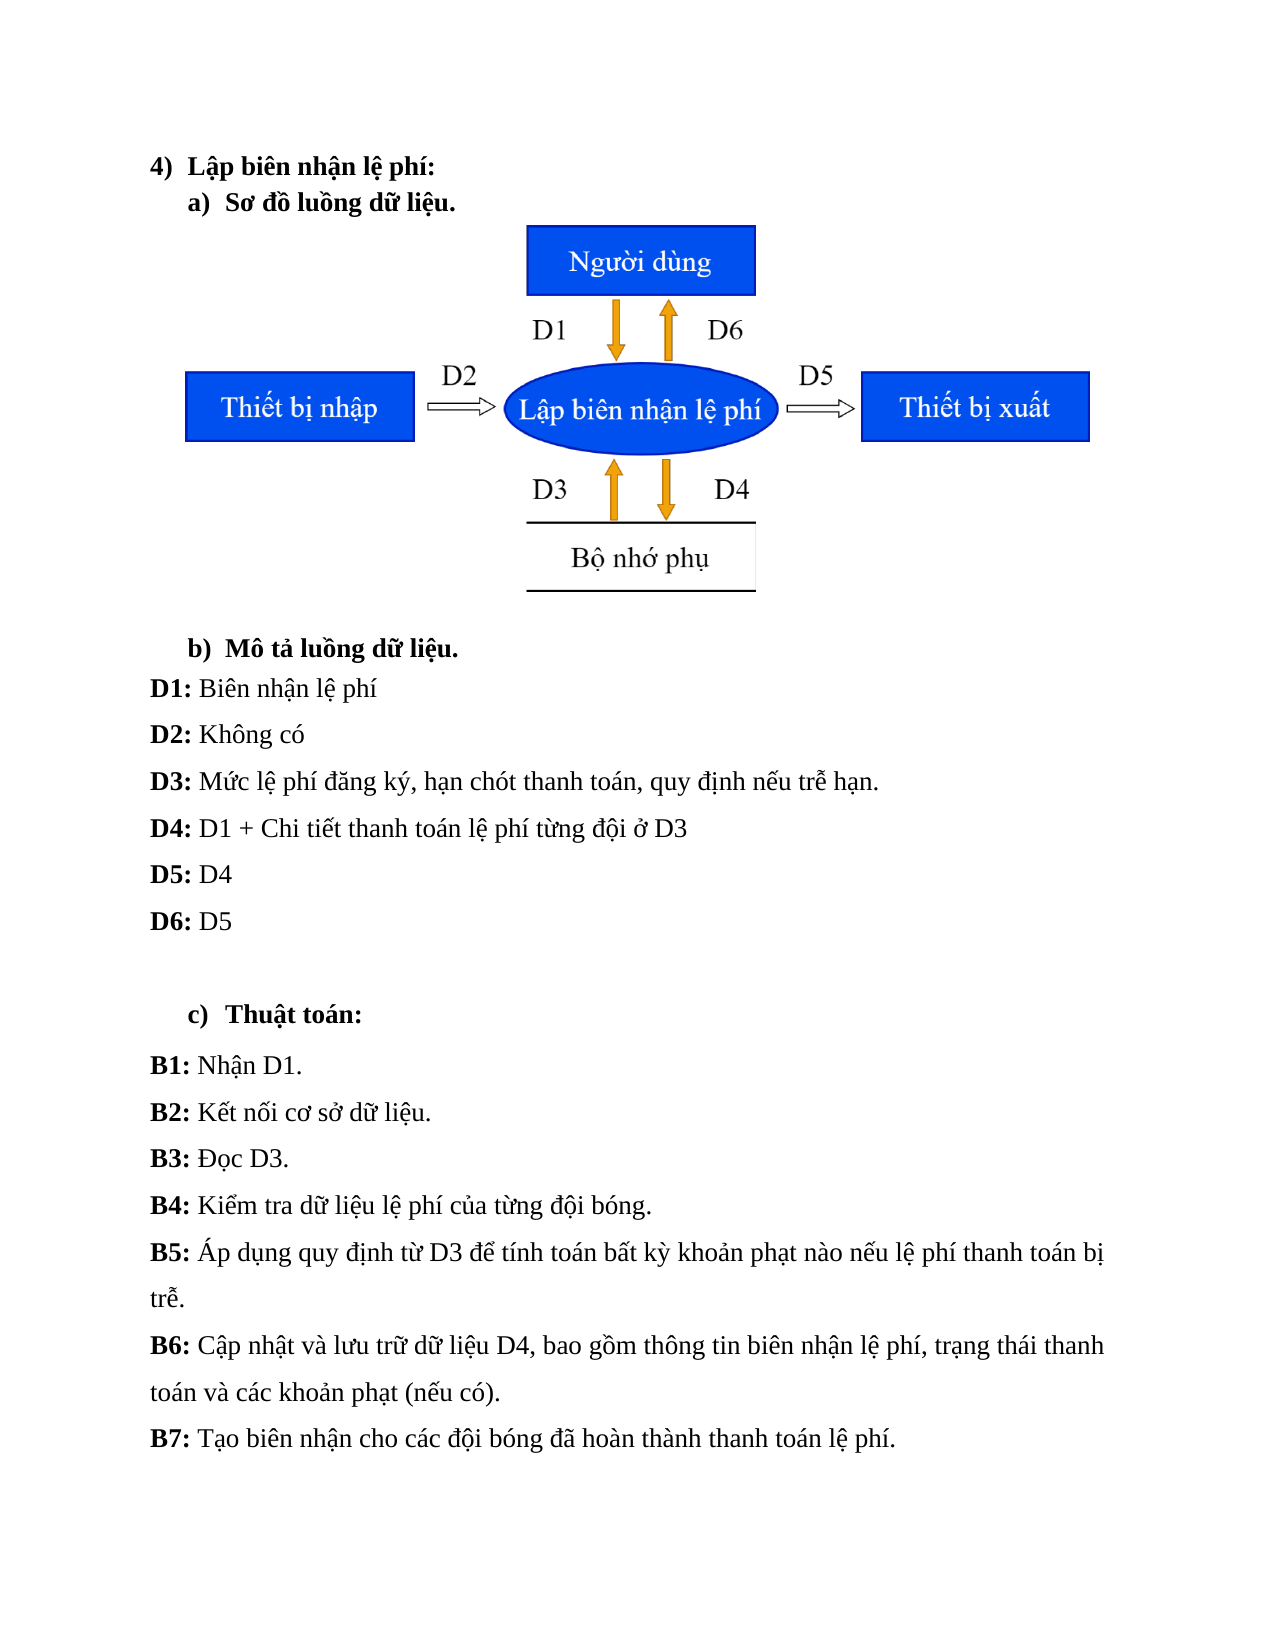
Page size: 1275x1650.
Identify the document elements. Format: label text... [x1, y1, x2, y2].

text B6: Cập nhật và lưu trữ dữ liệu D4, bao gồm thông tin biên nhận lệ phí, trạng thái thanh toán và các khoản phạt (nếu có). [150, 1329, 1125, 1407]
text D6: D5 [150, 905, 1125, 936]
text D5: D4 [150, 858, 1125, 889]
text B2: Kết nối cơ sở dữ liệu. [150, 1096, 1125, 1127]
list Thuật toán: [187, 998, 1125, 1029]
text B1: Nhận D1. [150, 1049, 1125, 1080]
text B7: Tạo biên nhận cho các đội bóng đã hoàn thành thanh toán lệ phí. [150, 1423, 1125, 1454]
list Lập biên nhận lệ phí: [150, 150, 1125, 181]
text D3: Mức lệ phí đăng ký, hạn chót thanh toán, quy định nếu trễ hạn. [150, 765, 1125, 796]
text D4: D1 + Chi tiết thanh toán lệ phí từng đội ở D3 [150, 812, 1125, 843]
text B4: Kiểm tra dữ liệu lệ phí của từng đội bóng. [150, 1189, 1125, 1220]
picture [185, 225, 1090, 592]
text B3: Đọc D3. [150, 1143, 1125, 1174]
text D1: Biên nhận lệ phí [150, 672, 1125, 703]
text D2: Không có [150, 718, 1125, 749]
list Mô tả luồng dữ liệu. [187, 632, 1125, 663]
text B5: Áp dụng quy định từ D3 để tính toán bất kỳ khoản phạt nào nếu lệ phí thanh toán bị trễ. [150, 1236, 1125, 1314]
list Sơ đồ luồng dữ liệu. [187, 186, 1125, 217]
